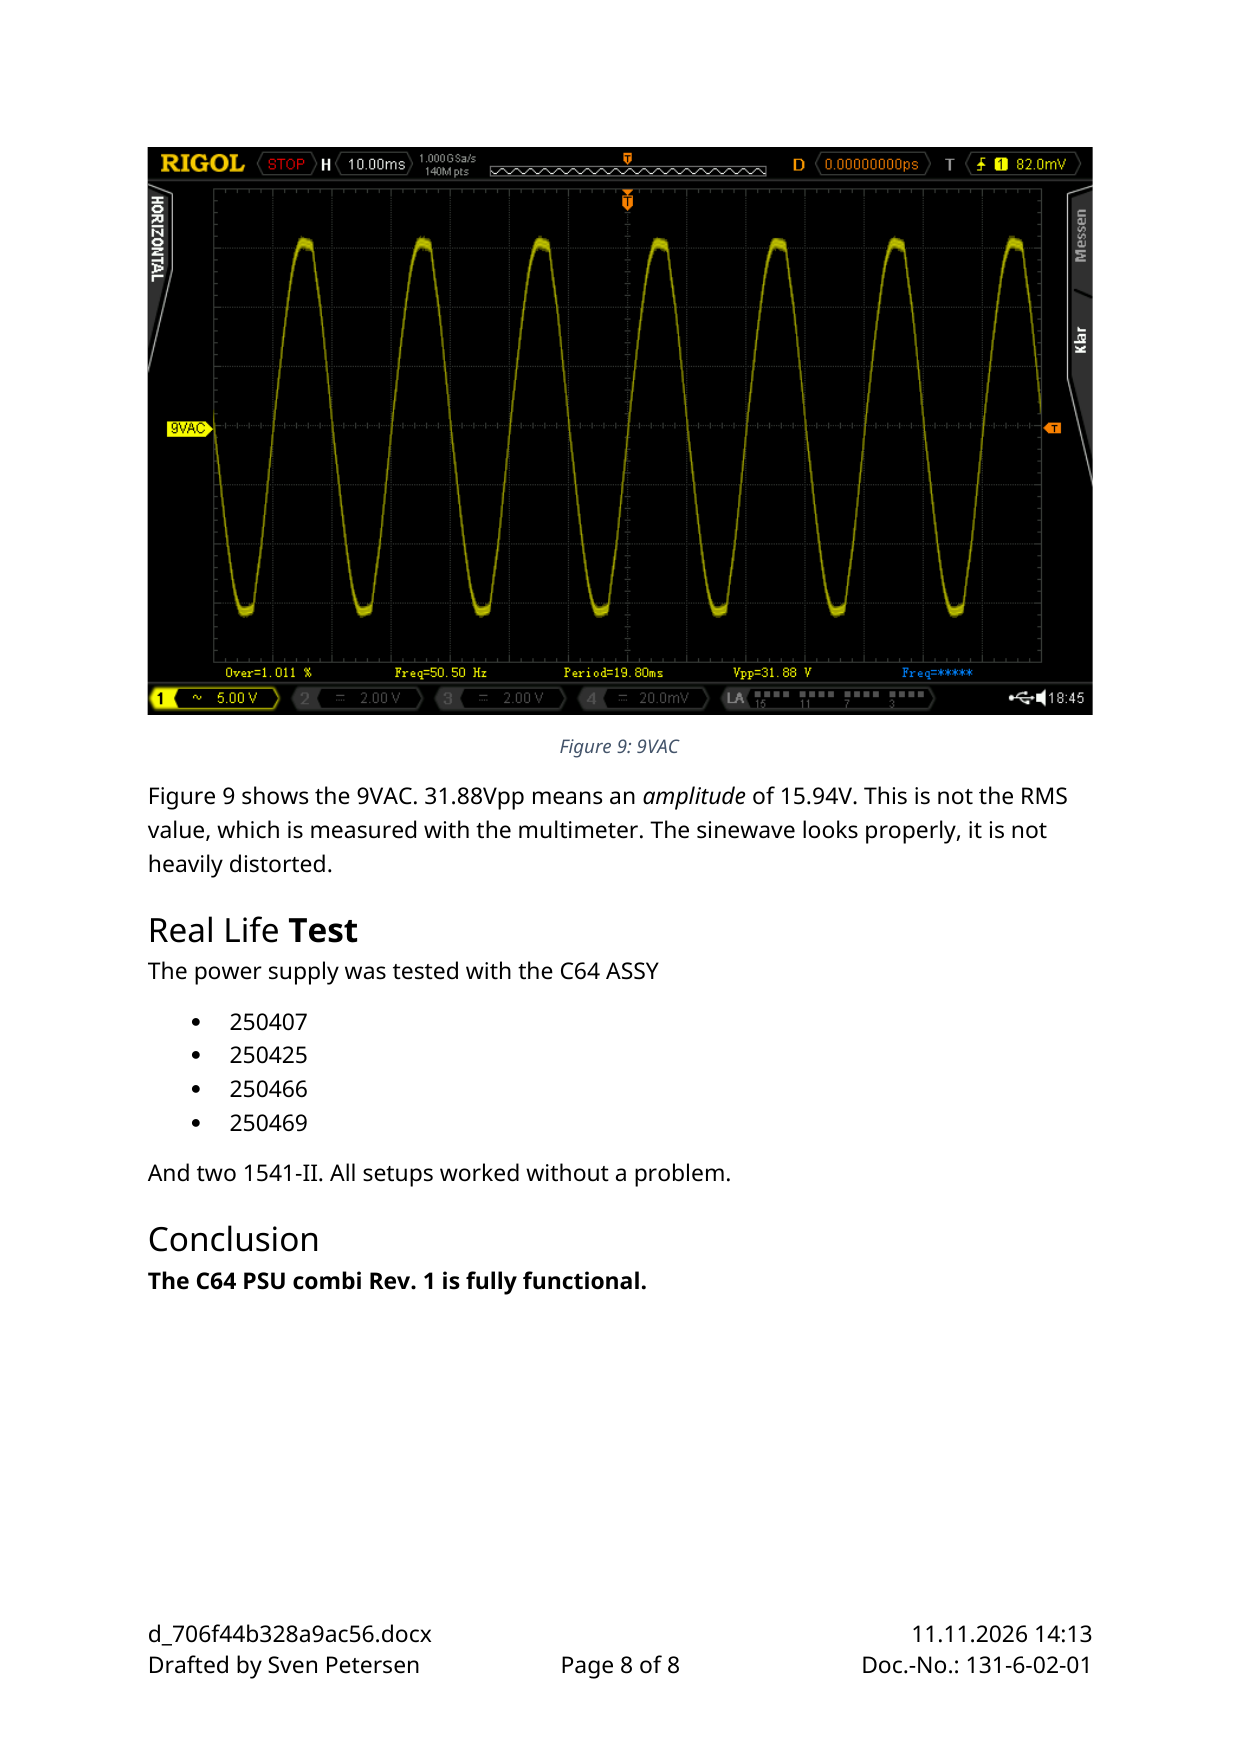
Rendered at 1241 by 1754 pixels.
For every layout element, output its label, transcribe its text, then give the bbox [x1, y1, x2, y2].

picture [147, 147, 1093, 715]
text Figure 9 shows the 9VAC. 31.88Vpp means an amplitude of 15.94V. This is not the RMS value, which is measured with the multimeter. The sinewave looks properly, it is not heavily distorted. [148, 780, 1093, 879]
list 250469 [192, 1107, 1093, 1138]
list 250466 [192, 1073, 1093, 1104]
list 250425 [192, 1039, 1093, 1071]
text The power supply was tested with the C64 ASSY [148, 955, 1093, 987]
text And two 1541-II. All setups worked without a problem. [148, 1157, 1093, 1189]
list 250407 [192, 1006, 1093, 1037]
subtitle Real Life Test [148, 906, 1093, 952]
text The C64 PSU combi Rev. 1 is fully functional. [148, 1265, 1093, 1296]
subtitle Conclusion [148, 1216, 1093, 1262]
